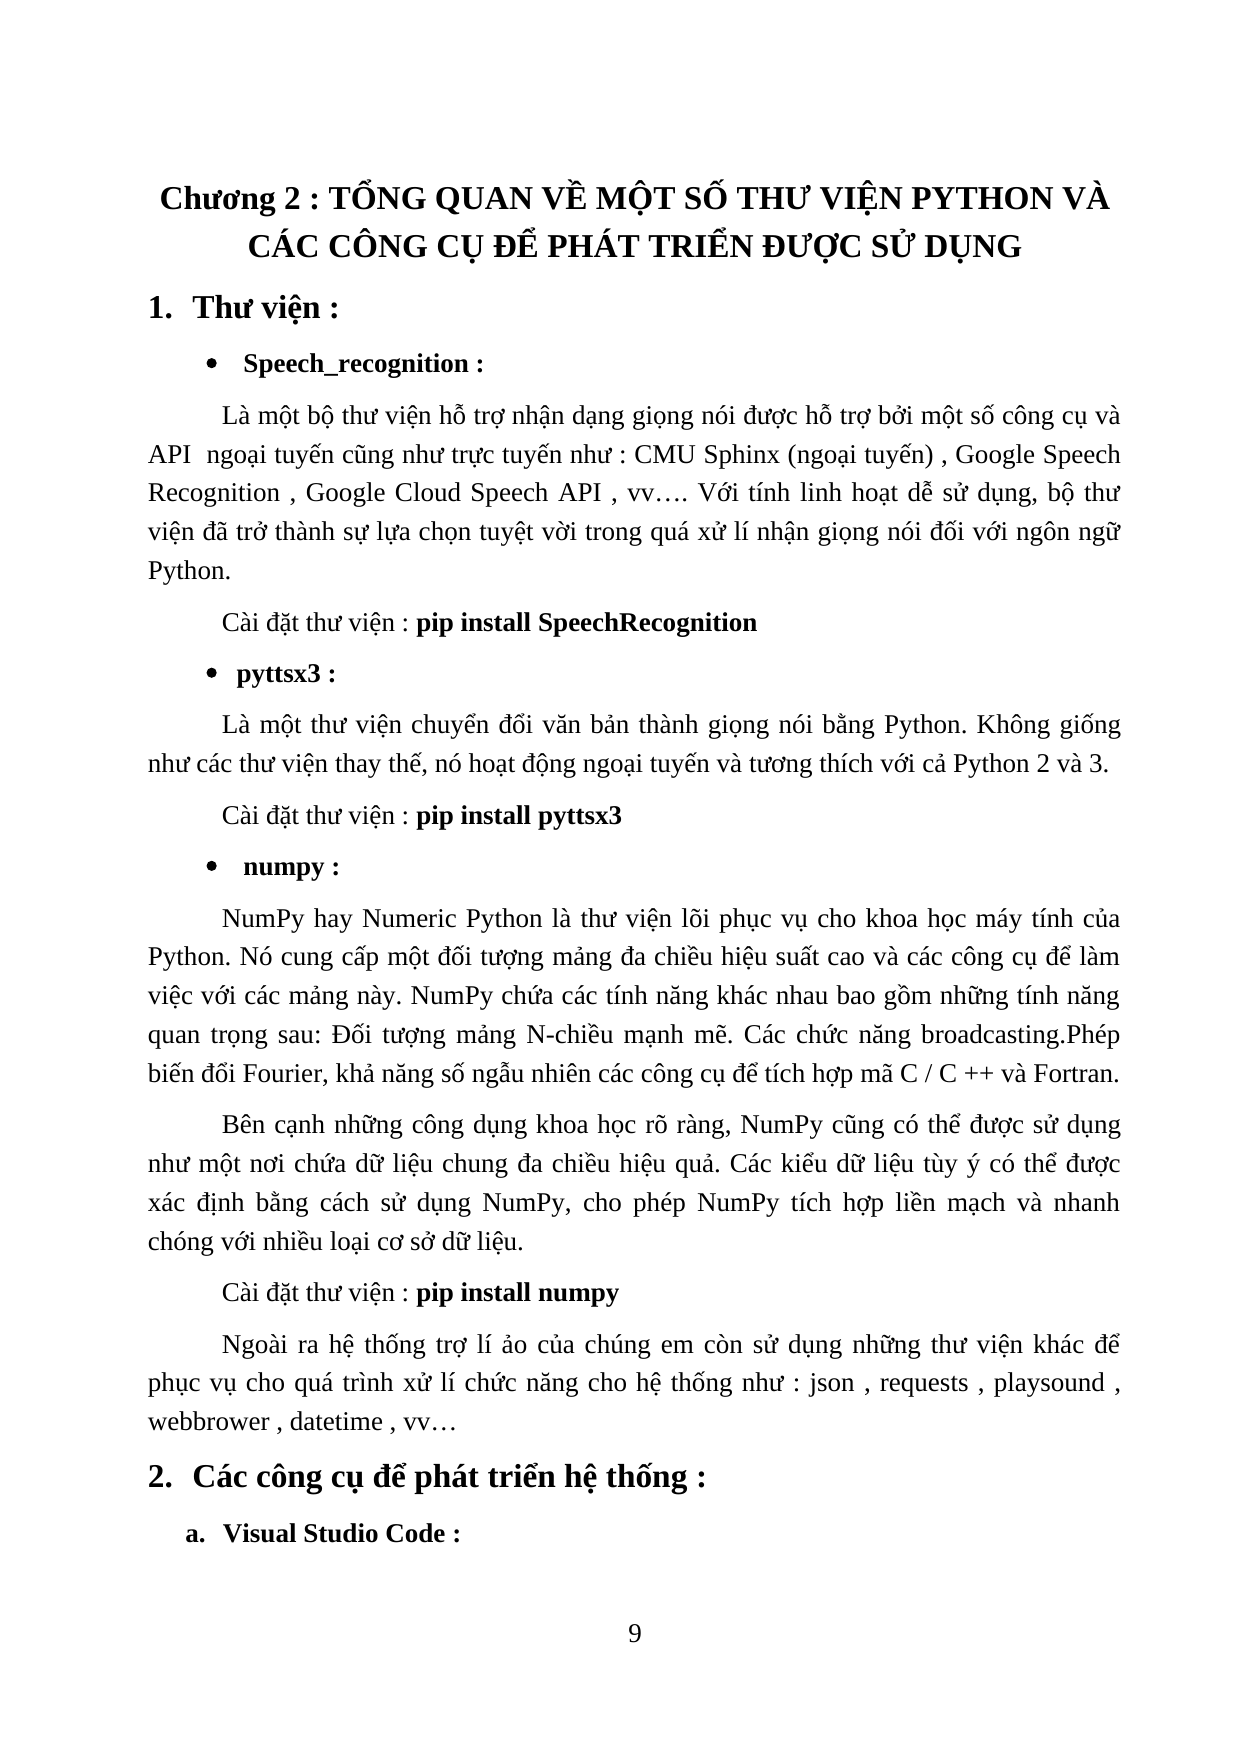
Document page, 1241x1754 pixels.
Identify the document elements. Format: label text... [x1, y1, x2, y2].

text Là một thư viện chuyển đổi văn bản thành giọng nói bằng Python. Không giống như các thư viện thay thế, nó hoạt động ngoại tuyến và tương thích với cả Python 2 và 3. [148, 708, 1122, 778]
text NumPy hay Numeric Python là thư viện lõi phục vụ cho khoa học máy tính của Python. Nó cung cấp một đối tượng mảng đa chiều hiệu suất cao và các công cụ để làm việc với các mảng này. NumPy chứa các tính năng khác nhau bao gồm những tính năng quan trọng sau: Đối tượng mảng N-chiều mạnh mẽ. Các chức năng broadcasting.Phép biến đổi Fourier, khả năng số ngẫu nhiên các công cụ để tích hợp mã C / C ++ và Fortran. [148, 902, 1122, 1088]
list Thư viện : [148, 287, 1122, 325]
list Speech_recognition : [148, 347, 1122, 378]
list pyttsx3 : [148, 657, 1122, 688]
text Cài đặt thư viện : pip install SpeechRecognition [148, 606, 1122, 637]
text Cài đặt thư viện : pip install pyttsx3 [184, 799, 1122, 830]
text Bên cạnh những công dụng khoa học rõ ràng, NumPy cũng có thể được sử dụng như một nơi chứa dữ liệu chung đa chiều hiệu quả. Các kiểu dữ liệu tùy ý có thể được xác định bằng cách sử dụng NumPy, cho phép NumPy tích hợp liền mạch và nhanh chóng với nhiều loại cơ sở dữ liệu. [148, 1108, 1122, 1256]
text Là một bộ thư viện hỗ trợ nhận dạng giọng nói được hỗ trợ bởi một số công cụ và API ngoại tuyến cũng như trực tuyến như : CMU Sphinx (ngoại tuyến) , Google Speech Recognition , Google Cloud Speech API , vv…. Với tính linh hoạt dễ sử dụng, bộ thư viện đã trở thành sự lựa chọn tuyệt vời trong quá xử lí nhận giọng nói đối với ngôn ngữ Python. [148, 399, 1122, 585]
text Chương 2 : TỔNG QUAN VỀ MỘT SỐ THƯ VIỆN PYTHON VÀ CÁC CÔNG CỤ ĐỂ PHÁT TRIỂN ĐƯỢC SỬ DỤNG [148, 178, 1122, 265]
text Ngoài ra hệ thống trợ lí ảo của chúng em còn sử dụng những thư viện khác để phục vụ cho quá trình xử lí chức năng cho hệ thống như : json , requests , playsound , webbrower , datetime , vv… [148, 1328, 1122, 1437]
list Visual Studio Code : [185, 1517, 1122, 1548]
list Các công cụ để phát triển hệ thống : [148, 1457, 1122, 1495]
text Cài đặt thư viện : pip install numpy [192, 1276, 1122, 1307]
list numpy : [148, 850, 1122, 881]
